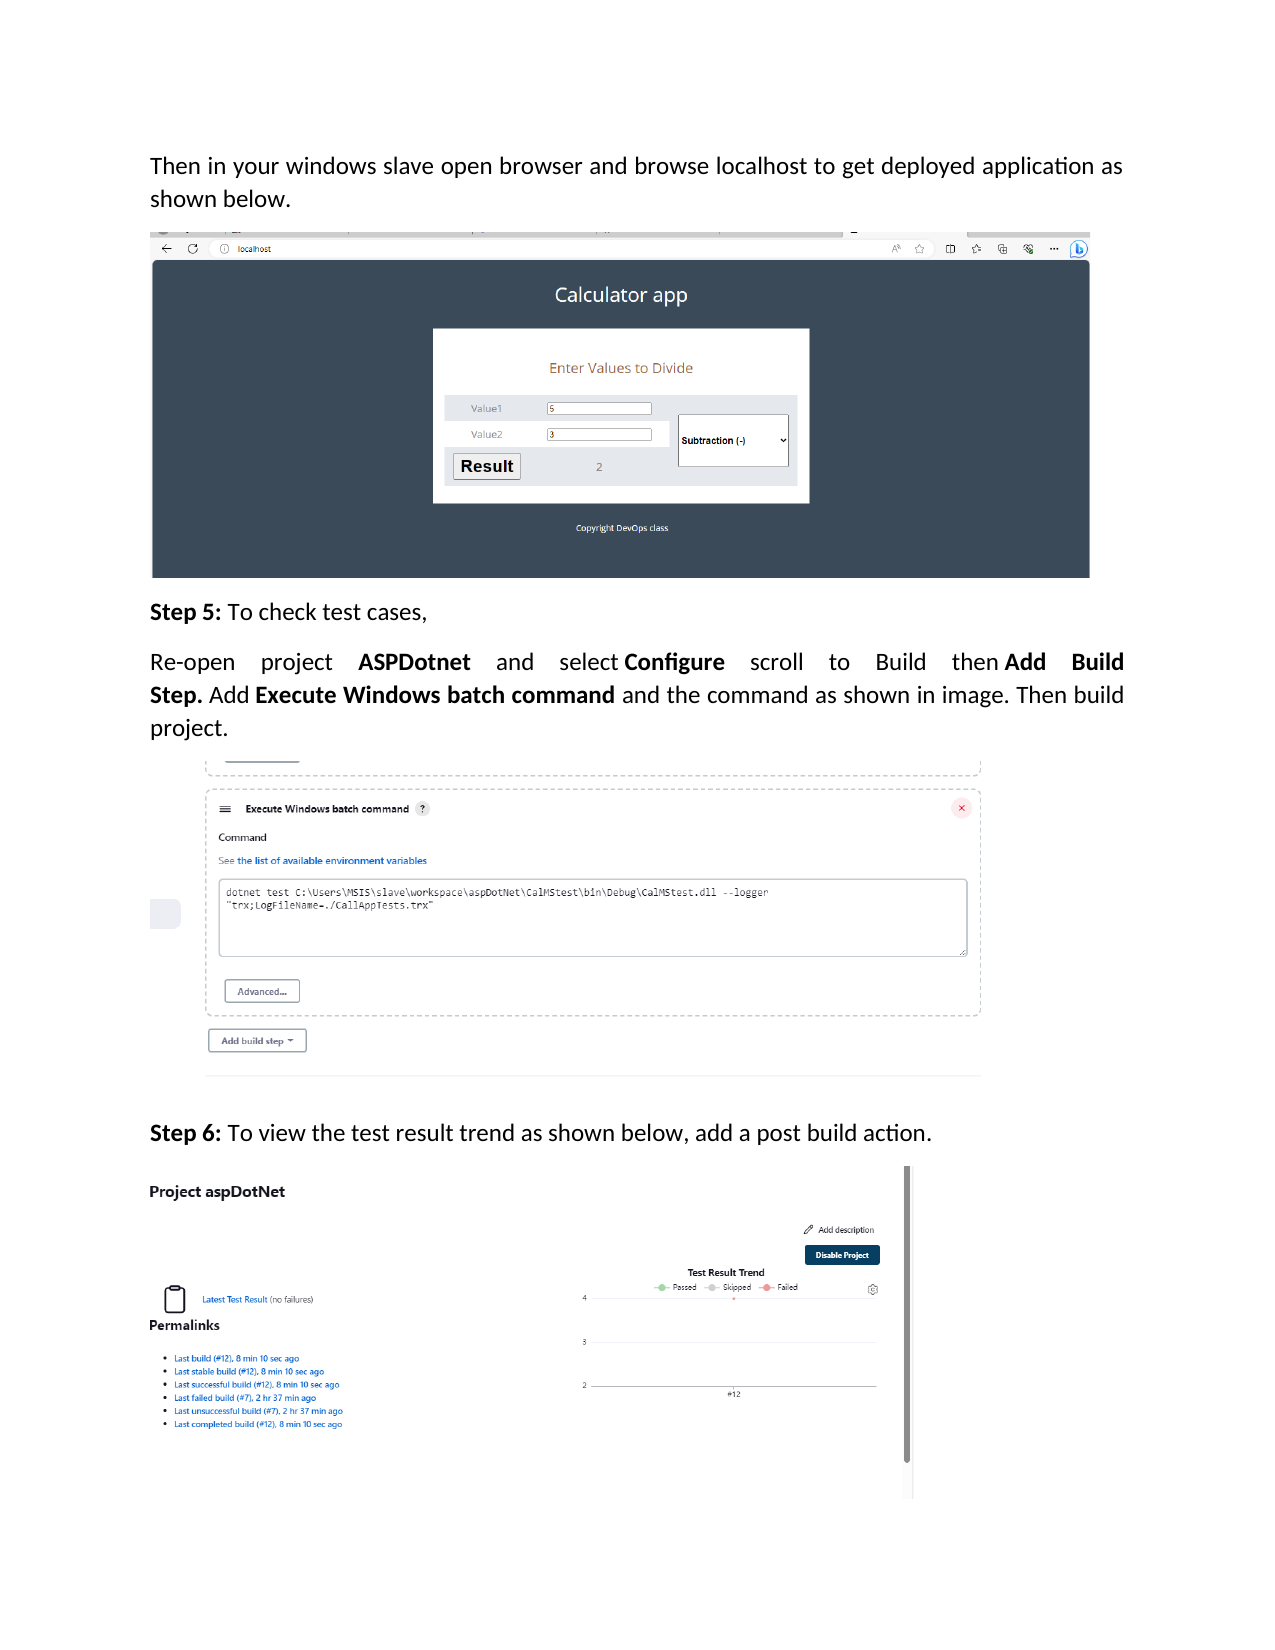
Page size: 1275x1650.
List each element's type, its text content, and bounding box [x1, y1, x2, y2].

text Step 6: To view the test result trend as shown below, add a post build action. [150, 1117, 1125, 1147]
picture [150, 761, 1091, 1098]
text Step 5: To check test cases, [150, 596, 1125, 627]
picture [150, 232, 1091, 578]
text Re-open project ASPDotnet and select Configure scroll to Build then Add Build Step. Add Execute Windows batch command and the command as shown in image. Then build project. [150, 646, 1125, 742]
text Then in your windows slave open browser and browse localhost to get deployed application as shown below. [150, 150, 1125, 213]
picture [150, 1166, 914, 1499]
